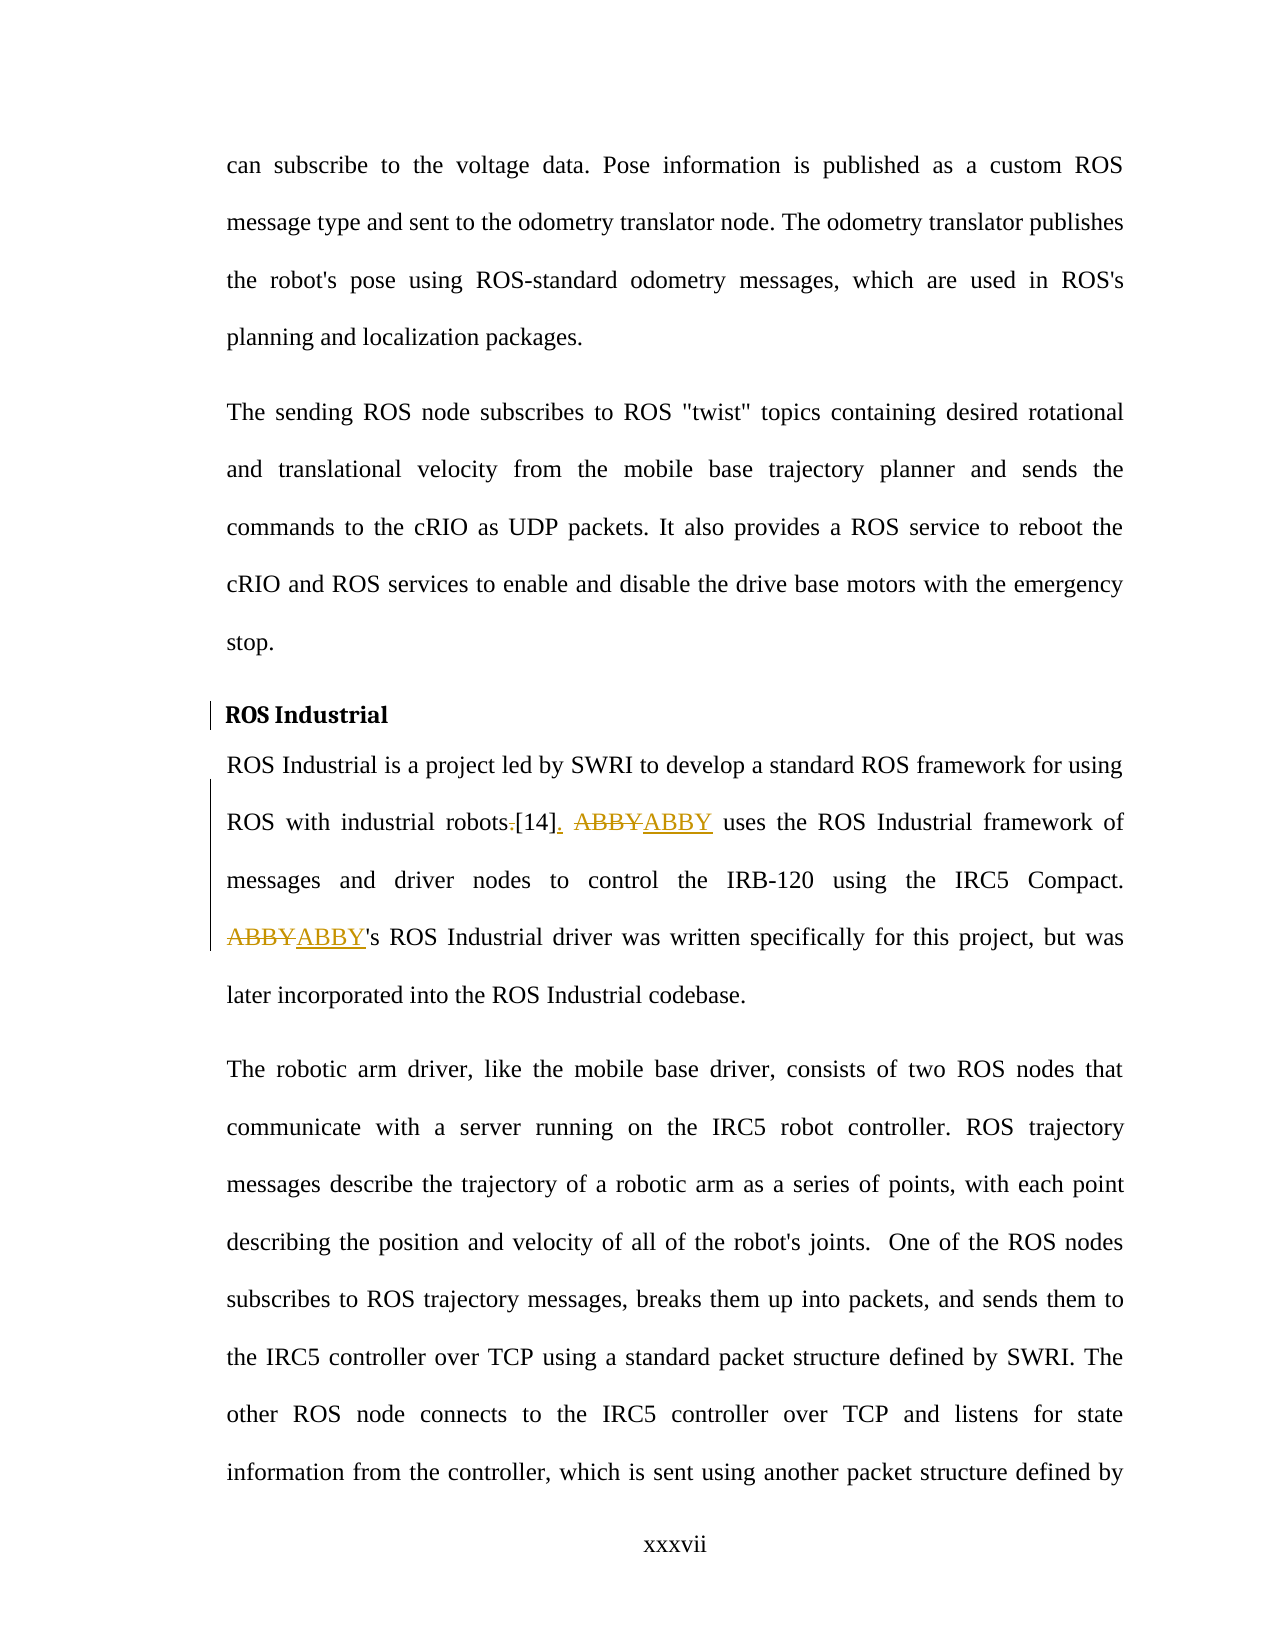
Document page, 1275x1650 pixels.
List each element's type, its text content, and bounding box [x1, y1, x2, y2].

text The sending ROS node subscribes to ROS "twist" topics containing desired rotational and translational velocity from the mobile base trajectory planner and sends the commands to the cRIO as UDP packets. It also provides a ROS service to reboot the cRIO and ROS services to enable and disable the drive base motors with the emergency stop. [226, 397, 1125, 655]
text ROS Industrial is a project led by SWRI to develop a standard ROS framework for using ROS with industrial robots[14] uses the ROS Industrial framework of messages and driver nodes to control the IRB-120 using the IRC5 Compact. 's ROS Industrial driver was written specifically for this project, but was later incorporated into the ROS Industrial codebase. [226, 750, 1125, 1009]
